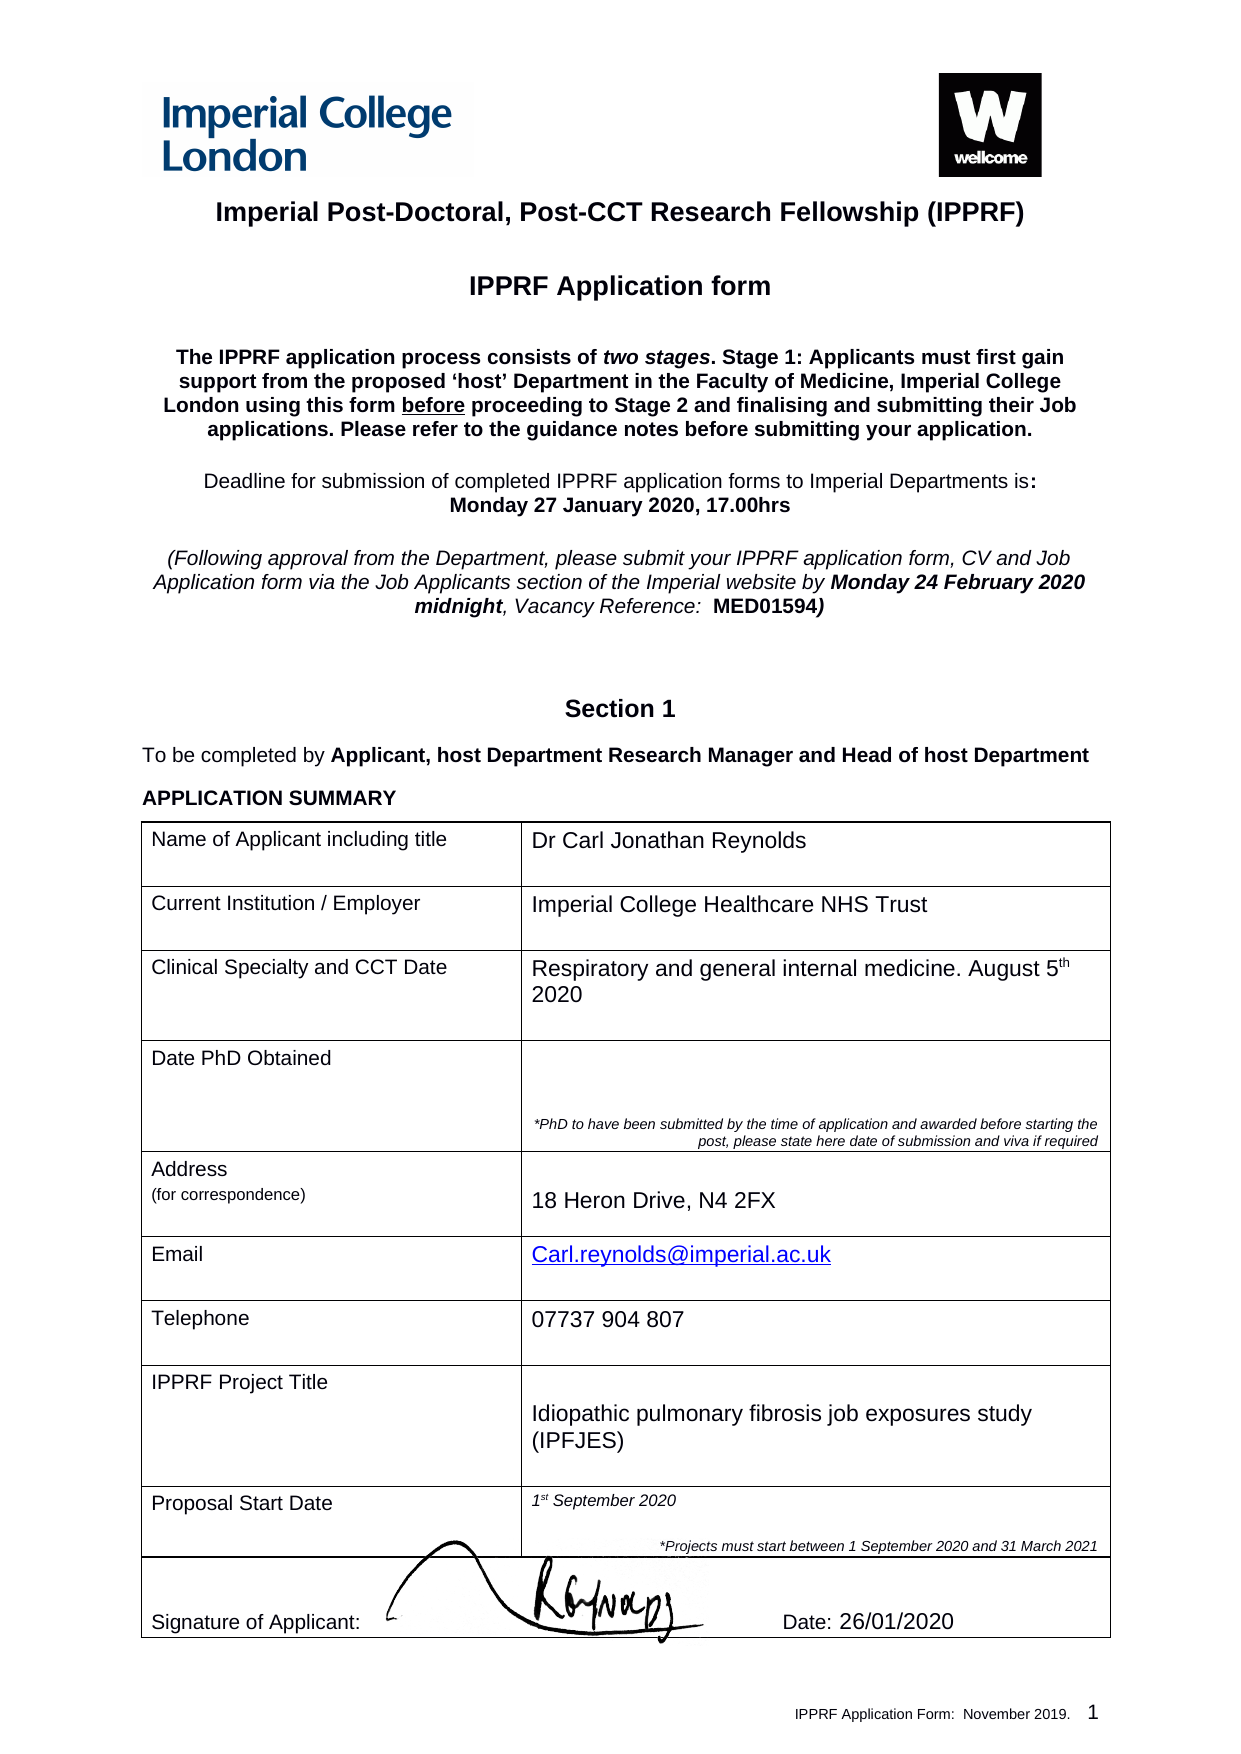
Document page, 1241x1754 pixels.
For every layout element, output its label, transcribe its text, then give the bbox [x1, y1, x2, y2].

text Imperial Post-Doctoral, Post-CCT Research Fellowship (IPPRF) [142, 196, 1098, 227]
table_cell Address (for correspondence) [142, 1152, 521, 1236]
text Deadline for submission of completed IPPRF application forms to Imperial Departments is: [142, 469, 1098, 493]
table_cell IPPRF Project Title [142, 1366, 521, 1486]
table_cell Telephone [142, 1301, 521, 1364]
table_cell Current Institution / Employer [142, 887, 521, 950]
table_cell 07737 904 807 [522, 1301, 1110, 1364]
table_cell Signature of Applicant: Date: 26/01/2020 [142, 1558, 384, 1637]
table_cell Imperial College Healthcare NHS Trust [522, 887, 1110, 950]
table_cell Email [142, 1237, 521, 1300]
table_cell 18 Heron Drive, N4 2FX [522, 1152, 1110, 1236]
table_cell Carl.reynolds@imperial.ac.uk [522, 1237, 1110, 1300]
table_cell Proposal Start Date [142, 1487, 521, 1556]
text To be completed by Applicant, host Department Research Manager and Head of host Department [142, 742, 1098, 766]
table_cell Idiopathic pulmonary fibrosis job exposures study (IPFJES) [522, 1366, 1110, 1486]
picture [384, 1536, 709, 1646]
picture [938, 73, 1042, 177]
table_cell Signature of Applicant: Date: 26/01/2020 [709, 1558, 1110, 1637]
table_cell Date PhD Obtained [142, 1041, 521, 1151]
table_cell *PhD to have been submitted by the time of application and awarded before starting the post, please state here date of submission and viva if required [522, 1041, 1110, 1151]
table_cell Respiratory and general internal medicine. August 5th 2020 [522, 951, 1110, 1040]
text (Following approval from the Department, please submit your IPPRF application form, CV and Job Application form via the Job Applicants section of the Imperial website by Monday 24 February 2020 midnight, Vacancy Reference: MED01594) [142, 546, 1098, 618]
table_header Name of Applicant including title [142, 823, 521, 886]
text The IPPRF application process consists of two stages. Stage 1: Applicants must first gain support from the proposed ‘host’ Department in the Faculty of Medicine, Imperial College London using this form before proceeding to Stage 2 and finalising and submitting their Job applications. Please refer to the guidance notes before submitting your application. [142, 345, 1098, 441]
text Monday 27 January 2020, 17.00hrs [142, 493, 1098, 517]
text Application Summary [142, 786, 1098, 809]
table_cell 1st September 2020 *Projects must start between 1 September 2020 and 31 March 2021 [522, 1487, 1110, 1556]
text Section 1 [142, 694, 1098, 723]
text IPPRF Application form [142, 270, 1098, 302]
table_cell Clinical Specialty and CCT Date [142, 951, 521, 1040]
table_header Dr Carl Jonathan Reynolds [522, 823, 1110, 886]
picture [141, 82, 474, 177]
